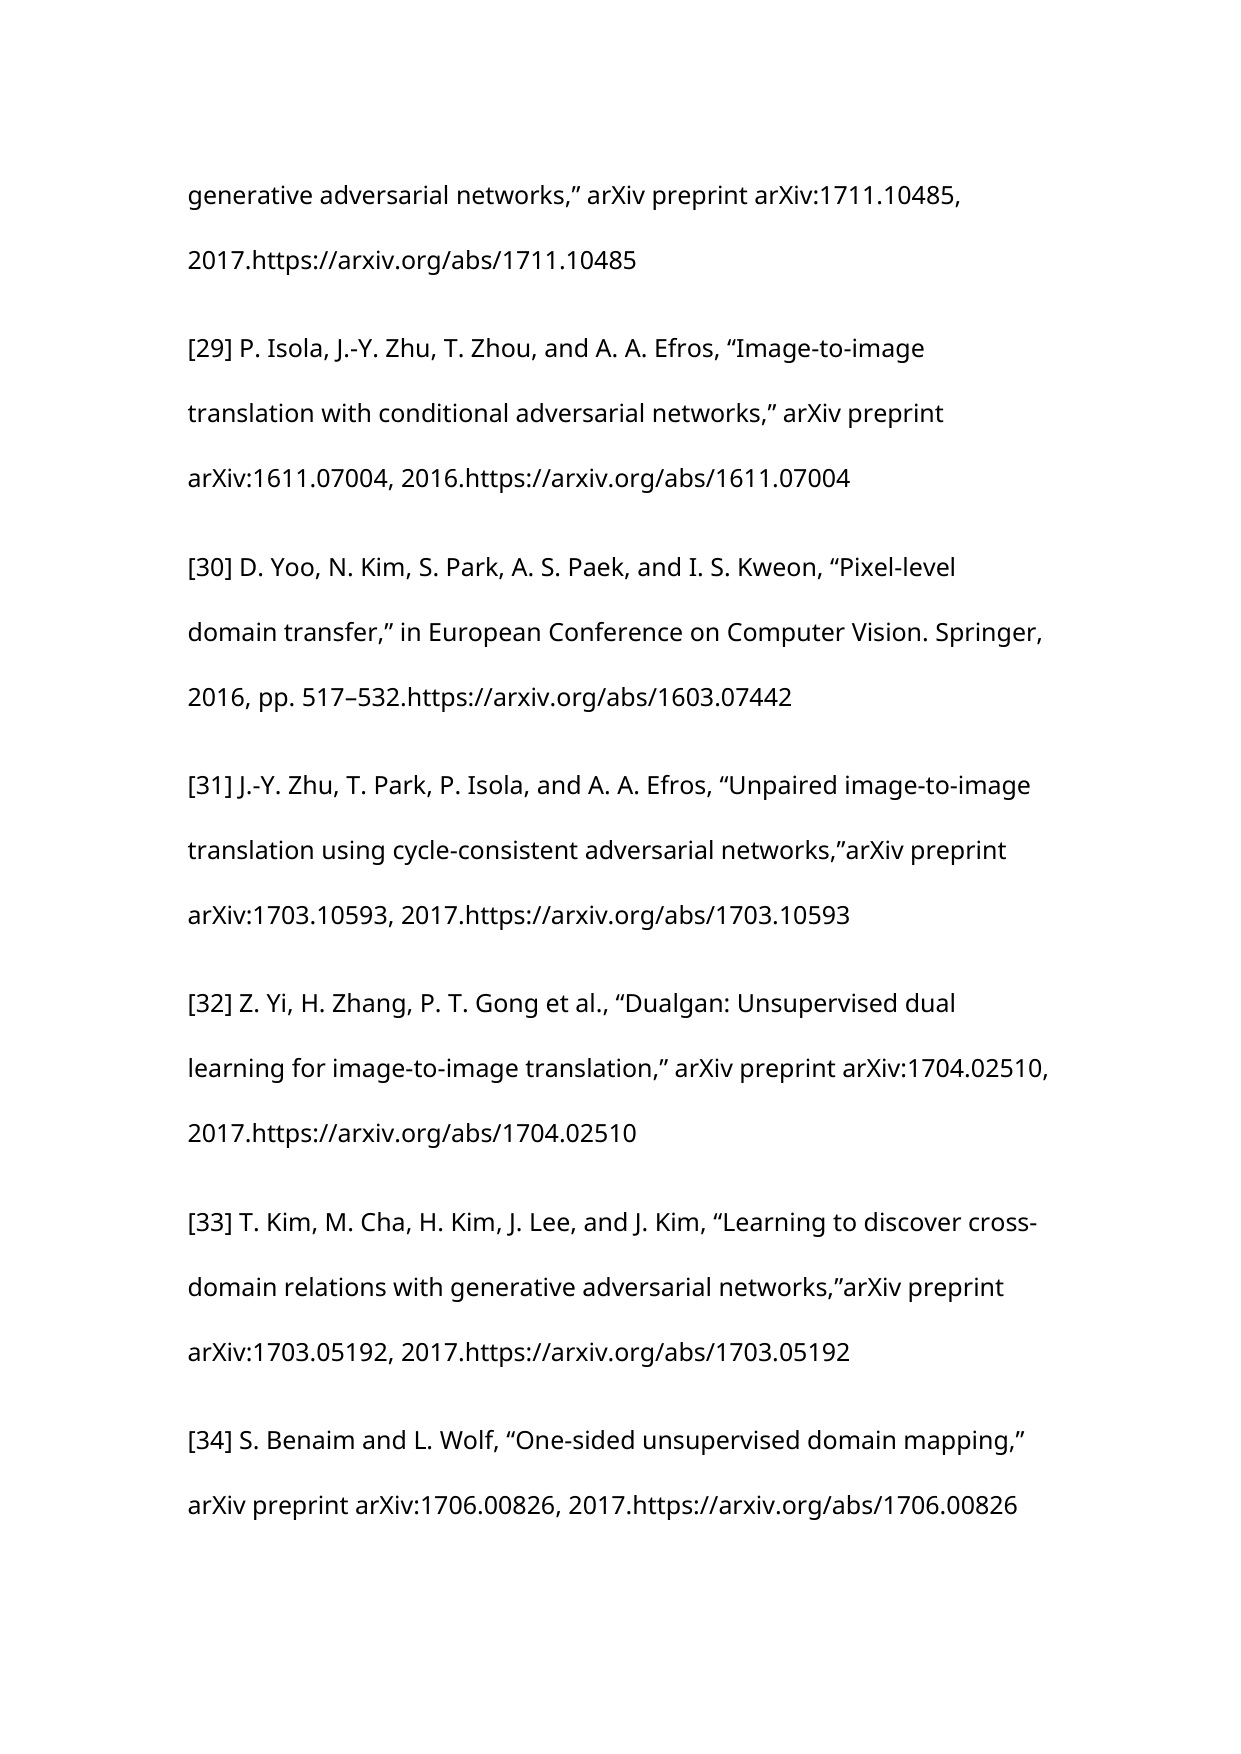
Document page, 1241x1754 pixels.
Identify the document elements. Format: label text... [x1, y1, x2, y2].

text [32] Z. Yi, H. Zhang, P. T. Gong et al., “Dualgan: Unsupervised dual learning for image-to-image translation,” arXiv preprint arXiv:1704.02510, 2017.https://arxiv.org/abs/1704.02510 [187, 971, 1053, 1166]
text [33] T. Kim, M. Cha, H. Kim, J. Lee, and J. Kim, “Learning to discover cross-domain relations with generative adversarial networks,”arXiv preprint arXiv:1703.05192, 2017.https://arxiv.org/abs/1703.05192 [187, 1189, 1053, 1384]
text [34] S. Benaim and L. Wolf, “One-sided unsupervised domain mapping,” arXiv preprint arXiv:1706.00826, 2017.https://arxiv.org/abs/1706.00826 [187, 1408, 1053, 1538]
text [31] J.-Y. Zhu, T. Park, P. Isola, and A. A. Efros, “Unpaired image-to-image translation using cycle-consistent adversarial networks,”arXiv preprint arXiv:1703.10593, 2017.https://arxiv.org/abs/1703.10593 [187, 752, 1053, 947]
text [29] P. Isola, J.-Y. Zhu, T. Zhou, and A. A. Efros, “Image-to-image translation with conditional adversarial networks,” arXiv preprint arXiv:1611.07004, 2016.https://arxiv.org/abs/1611.07004 [187, 315, 1053, 510]
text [187, 162, 1053, 292]
text [30] D. Yoo, N. Kim, S. Park, A. S. Paek, and I. S. Kweon, “Pixel-level domain transfer,” in European Conference on Computer Vision. Springer, 2016, pp. 517–532.https://arxiv.org/abs/1603.07442 [187, 534, 1053, 729]
